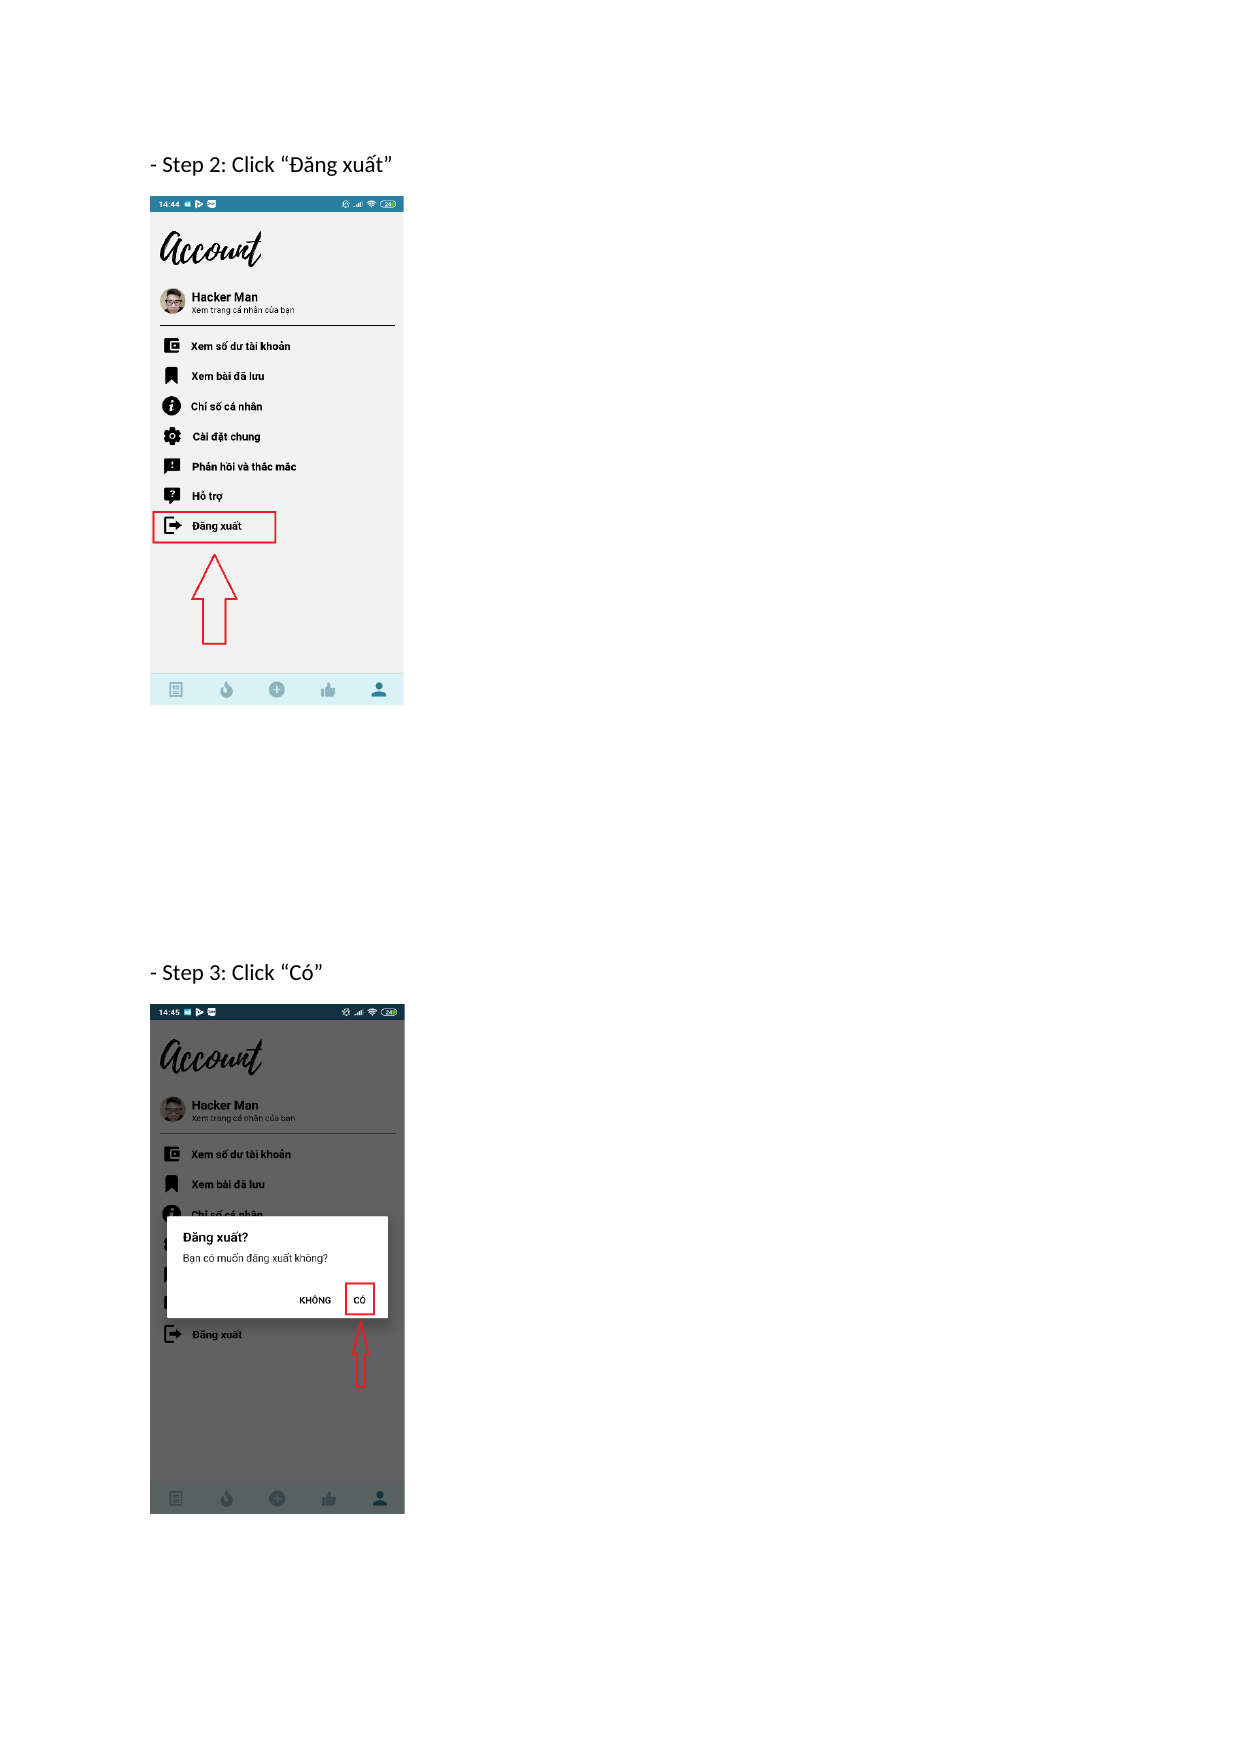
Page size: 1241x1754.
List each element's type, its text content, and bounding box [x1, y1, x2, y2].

picture [150, 196, 404, 705]
text - Step 2: Click “Đăng xuất” [150, 150, 1093, 178]
text - Step 3: Click “Có” [150, 958, 1093, 986]
picture [150, 1004, 405, 1514]
